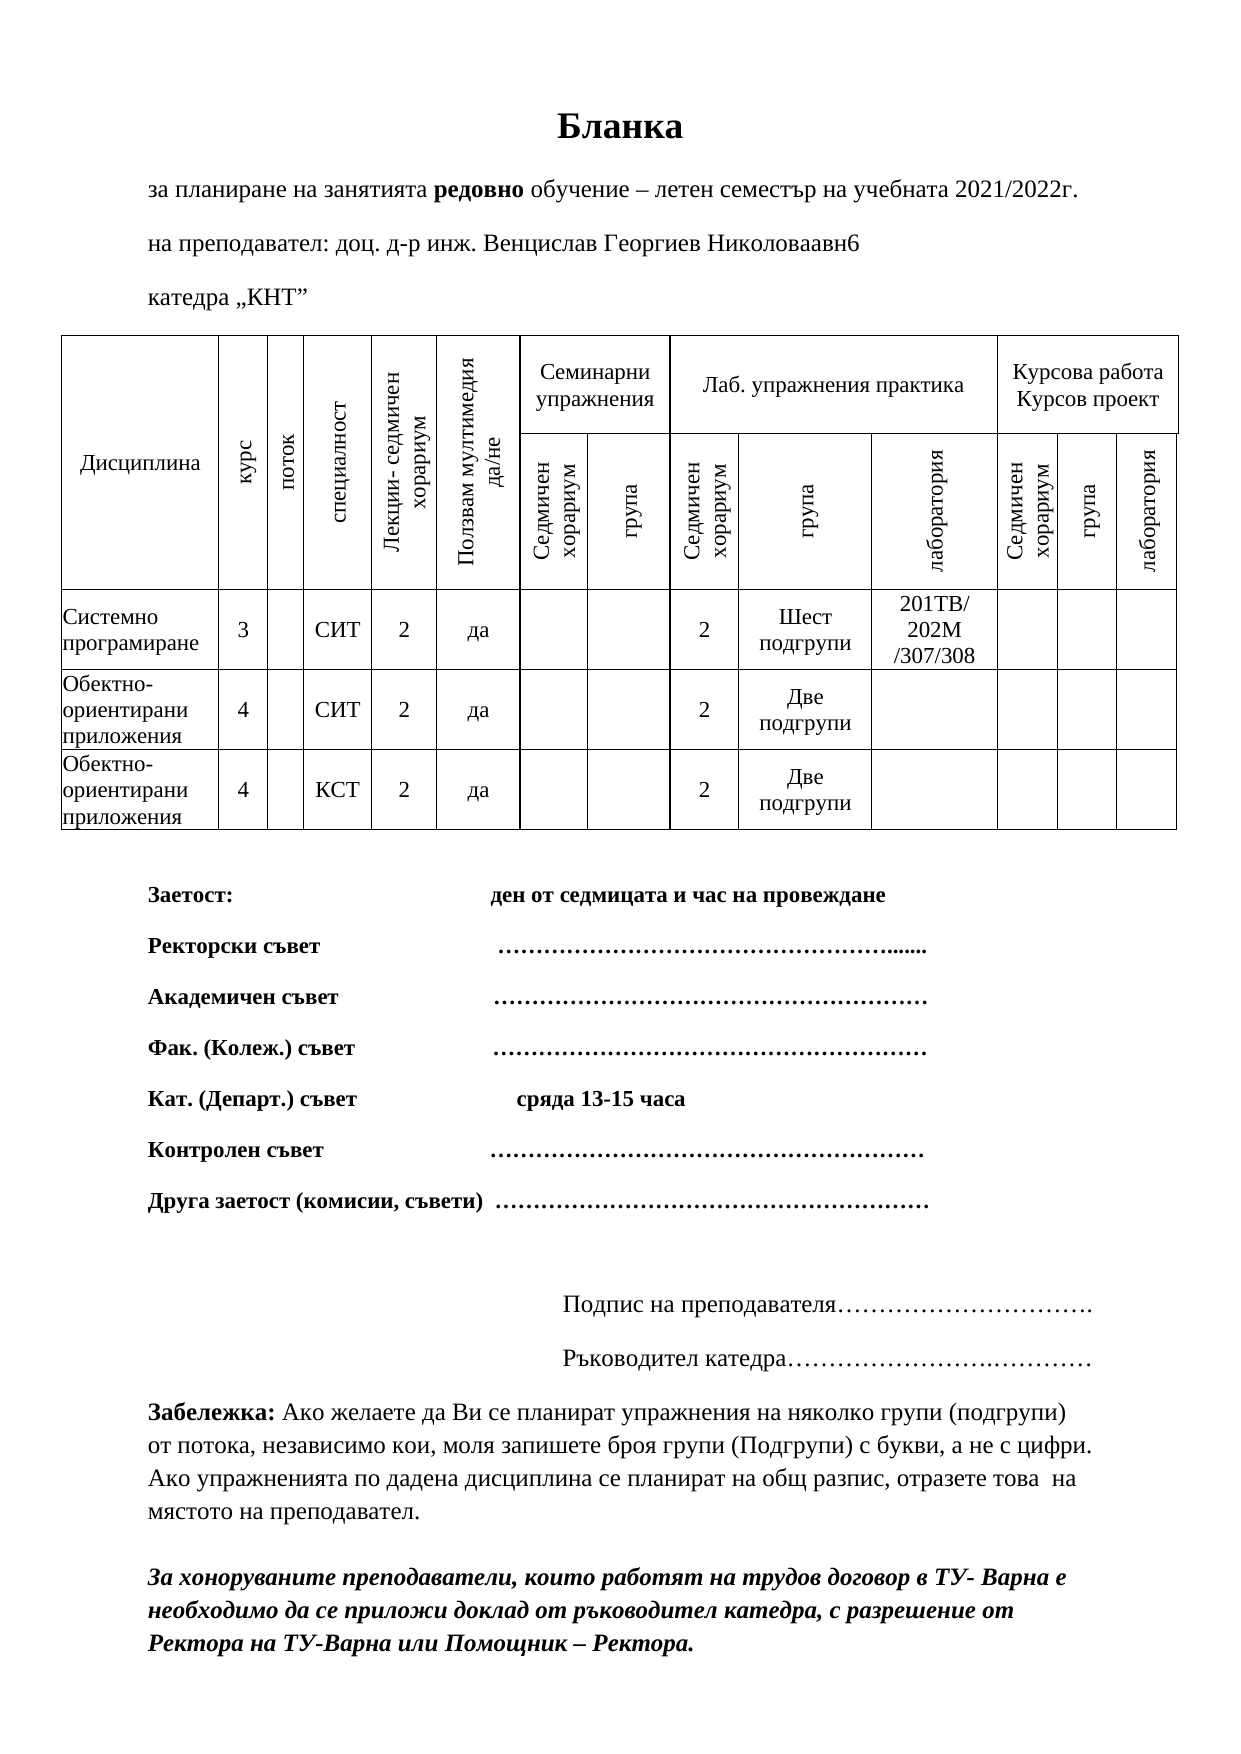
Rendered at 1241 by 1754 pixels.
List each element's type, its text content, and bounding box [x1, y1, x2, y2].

table_cell Две подгрупи [739, 750, 871, 829]
text Ректорски съвет ……………………………………………....... [148, 932, 1093, 958]
table_header Лаб. упражнения практика [671, 336, 997, 433]
table_cell група [588, 434, 669, 589]
table_cell [1058, 750, 1116, 829]
table_cell [588, 750, 669, 829]
table_cell [521, 590, 587, 669]
table_cell СИТ [304, 590, 371, 669]
table_cell лаборатория [872, 434, 997, 589]
text За хоноруваните преподаватели, които работят на трудов договор в ТУ- Варна е необходимо да се приложи доклад от ръководител катедра, с разрешение от Ректора на ТУ-Варна или Помощник – Ректора. [148, 1562, 1093, 1657]
table_cell група [1058, 434, 1116, 589]
table_header курс [219, 336, 267, 589]
table_cell Седмичен хорариум [521, 434, 587, 589]
table_cell [1058, 590, 1116, 669]
table_cell [1117, 670, 1176, 749]
table_cell да [437, 750, 519, 829]
table_cell [588, 670, 669, 749]
table_cell Седмичен хорариум [998, 434, 1057, 589]
text Друга заетост (комисии, съвети) ………………………………………………… [148, 1187, 1093, 1214]
table_cell Седмичен хорариум [671, 434, 738, 589]
table_cell [872, 750, 997, 829]
text Ако упражненията по дадена дисциплина се планират на общ разпис, отразете това на мястото на преподавател. [148, 1463, 1093, 1525]
table_cell група [739, 434, 871, 589]
text катедра „КНТ” [148, 282, 1093, 310]
table_cell СИТ [304, 670, 371, 749]
table_cell 201ТВ/202М /307/308 [872, 590, 997, 669]
text Контролен съвет ………………………………………………… [148, 1136, 1093, 1163]
table_cell 3 [219, 590, 267, 669]
table_cell Системно програмиране [62, 590, 218, 669]
text Забележка: Ако желаете да Ви се планират упражнения на няколко групи (подгрупи) от потока, независимо кои, моля запишете броя групи (Подгрупи) с букви, а не с цифри. [148, 1397, 1093, 1459]
text Кат. (Департ.) съвет сряда 13-15 часа [148, 1085, 1093, 1112]
table_header Курсова работа Курсов проект [998, 336, 1178, 433]
table_cell [998, 590, 1057, 669]
table_cell да [437, 590, 519, 669]
table_cell [1117, 750, 1176, 829]
text Ръководител катедра…………………….………… [148, 1343, 1093, 1372]
table_header Лекции- седмичен хорариум [372, 336, 436, 589]
table_cell да [437, 670, 519, 749]
table_cell лаборатория [1117, 434, 1176, 589]
table_cell Обектно- ориентирани приложения [62, 670, 218, 749]
table_cell 2 [372, 670, 436, 749]
text Бланка [148, 103, 1093, 147]
table_header Семинарни упражнения [521, 336, 669, 433]
text Академичен съвет ………………………………………………… [148, 983, 1093, 1009]
table_cell КСТ [304, 750, 371, 829]
table_cell [268, 750, 303, 829]
table_cell [588, 590, 669, 669]
table_cell [998, 670, 1057, 749]
table_cell Шест подгрупи [739, 590, 871, 669]
table_header Ползвам мултимедия да/не [437, 336, 519, 589]
table_cell [521, 750, 587, 829]
table_cell 2 [671, 750, 738, 829]
table_cell 2 [372, 750, 436, 829]
table_cell 2 [372, 590, 436, 669]
text Заетост: ден от седмицата и час на провеждане [148, 881, 1093, 907]
table_cell 2 [671, 590, 738, 669]
text за планиране на занятията редовно обучение – летен семестър на учебната 2021/2022г. [148, 174, 1093, 203]
table_cell 4 [219, 750, 267, 829]
table_header Дисциплина [62, 336, 218, 589]
table_cell [872, 670, 997, 749]
text Подпис на преподавателя…………………………. [148, 1289, 1093, 1318]
table_cell [998, 750, 1057, 829]
table_cell Обектно- ориентирани приложения [62, 750, 218, 829]
text на преподавател: доц. д-р инж. Венцислав Георгиев Николоваавн6 [148, 228, 1093, 256]
table_cell [1058, 670, 1116, 749]
text Фак. (Колеж.) съвет ………………………………………………… [148, 1034, 1093, 1061]
table_cell 4 [219, 670, 267, 749]
table_header поток [268, 336, 303, 589]
table_cell [521, 670, 587, 749]
table_cell 2 [671, 670, 738, 749]
table_cell Две подгрупи [739, 670, 871, 749]
table_cell [1117, 590, 1176, 669]
table_header специалност [304, 336, 371, 589]
table_cell [268, 590, 303, 669]
table_cell [268, 670, 303, 749]
